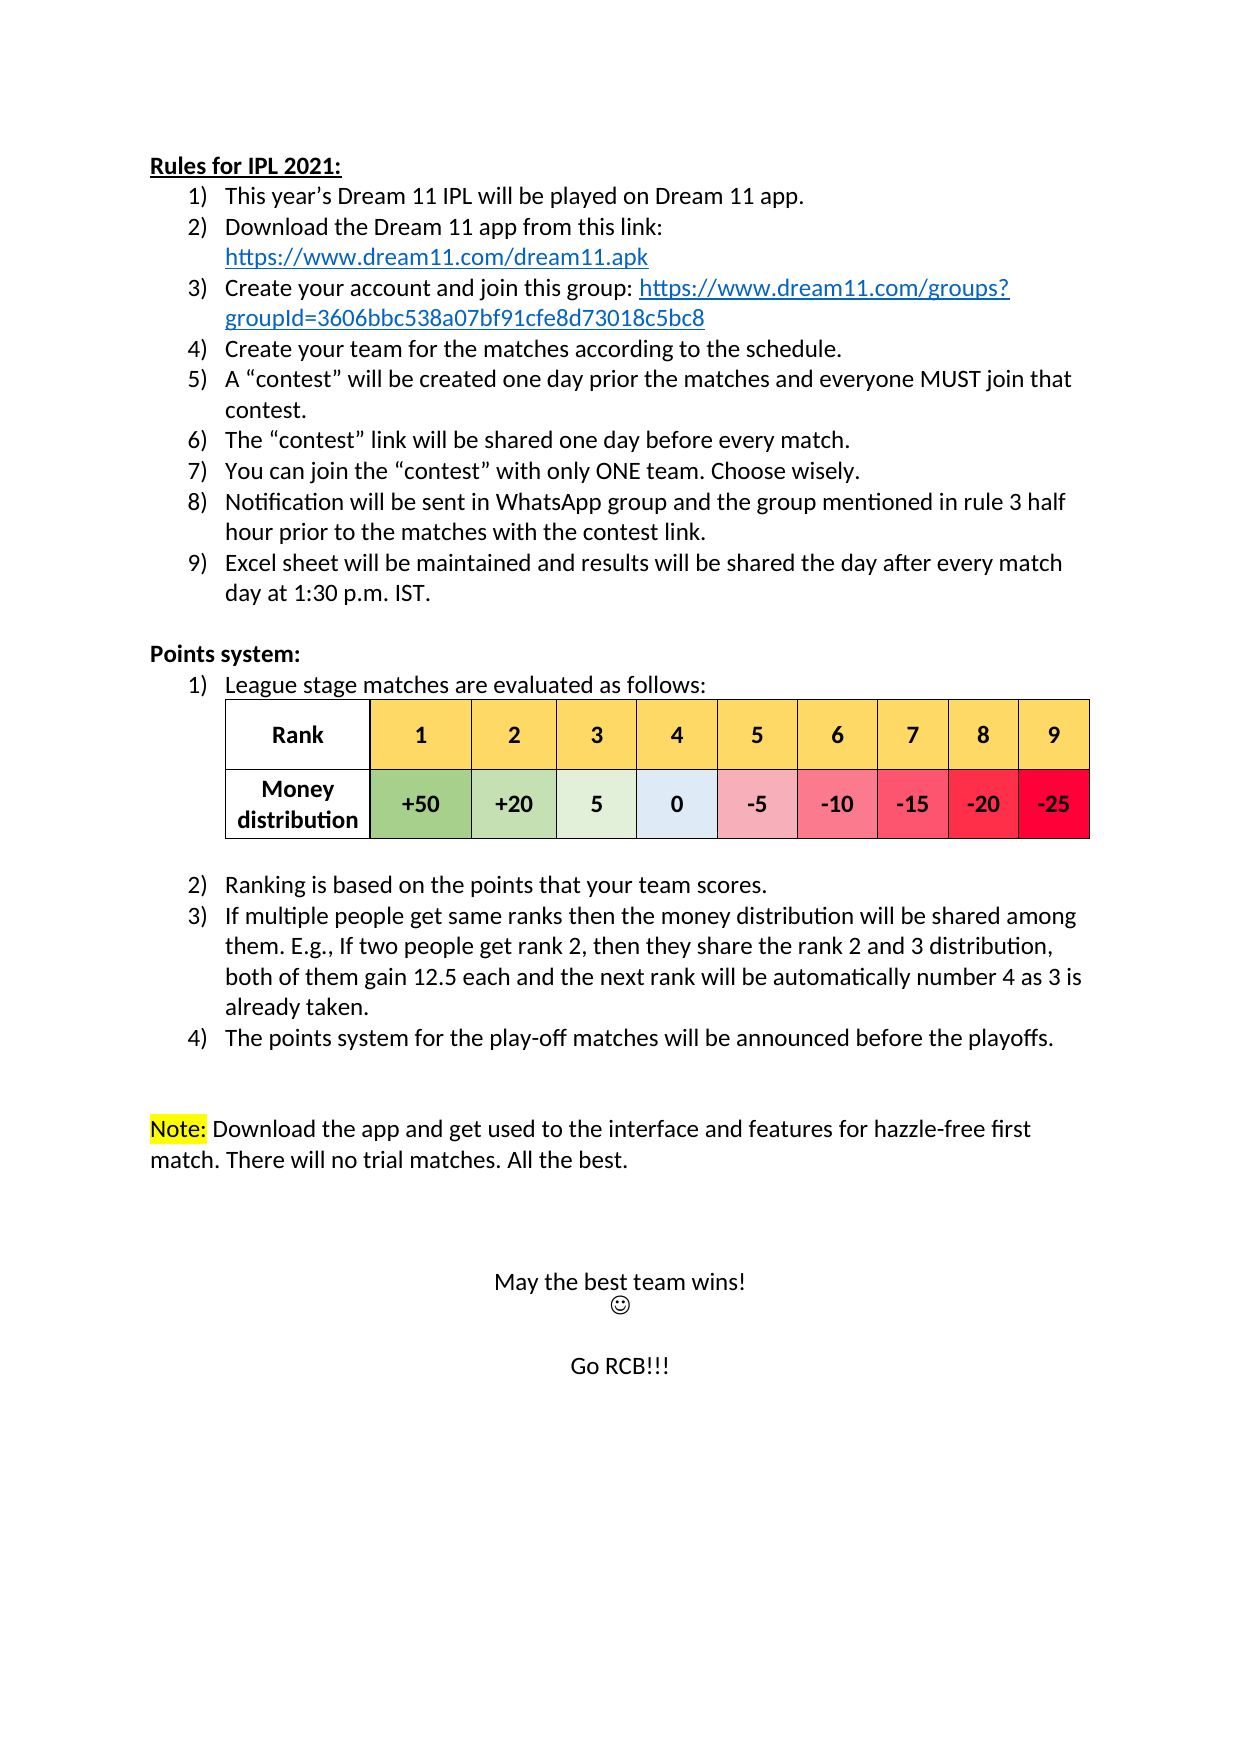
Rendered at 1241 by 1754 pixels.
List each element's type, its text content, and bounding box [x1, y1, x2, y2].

table_header 5 [718, 700, 797, 769]
table_cell -5 [718, 770, 797, 838]
table_header 2 [472, 700, 556, 769]
list The points system for the play-off matches will be announced before the playoffs. [187, 1022, 1090, 1053]
list The “contest” link will be shared one day before every match. [187, 425, 1090, 455]
text Go RCB!!! [150, 1350, 1090, 1381]
table_header 6 [798, 700, 877, 769]
list Download the Dream 11 app from this link: https://www.dream11.com/dream11.apk [187, 211, 1090, 272]
table_header 7 [878, 700, 948, 769]
table_cell -20 [949, 770, 1018, 838]
table_cell -25 [1019, 770, 1089, 838]
list This year’s Dream 11 IPL will be played on Dream 11 app. [187, 181, 1090, 211]
list A “contest” will be created one day prior the matches and everyone MUST join that contest. [187, 364, 1090, 425]
table_header 9 [1019, 700, 1089, 769]
table_header 3 [557, 700, 636, 769]
list Notification will be sent in WhatsApp group and the group mentioned in rule 3 half hour prior to the matches with the contest link. [187, 486, 1090, 547]
list Excel sheet will be maintained and results will be shared the day after every match day at 1:30 p.m. IST. [187, 547, 1090, 608]
text May the best team wins! [150, 1266, 1090, 1297]
table_cell 5 [557, 770, 636, 838]
table_header 8 [949, 700, 1018, 769]
table_cell Money distribution [226, 770, 369, 838]
list Create your team for the matches according to the schedule. [187, 333, 1090, 364]
list You can join the “contest” with only ONE team. Choose wisely. [187, 455, 1090, 486]
list If multiple people get same ranks then the money distribution will be shared among them. E.g., If two people get rank 2, then they share the rank 2 and 3 distribution, both of them gain 12.5 each and the next rank will be automatically number 4 as 3 is already taken. [187, 900, 1090, 1022]
table_header 1 [371, 700, 471, 769]
text Rules for IPL 2021: [150, 150, 1090, 181]
table_header 4 [637, 700, 717, 769]
list Create your account and join this group: https://www.dream11.com/groups?groupId=3606bbc538a07bf91cfe8d73018c5bc8 [187, 272, 1090, 333]
table_cell -15 [878, 770, 948, 838]
table_cell 0 [637, 770, 717, 838]
text Note: Download the app and get used to the interface and features for hazzle-free first match. There will no trial matches. All the best. [150, 1114, 1090, 1175]
table_cell +20 [472, 770, 556, 838]
table_cell +50 [371, 770, 471, 838]
table_cell -10 [798, 770, 877, 838]
list Ranking is based on the points that your team scores. [187, 869, 1090, 900]
list League stage matches are evaluated as follows: [187, 669, 1090, 699]
text Points system: [150, 638, 1090, 669]
table_header Rank [226, 700, 369, 769]
